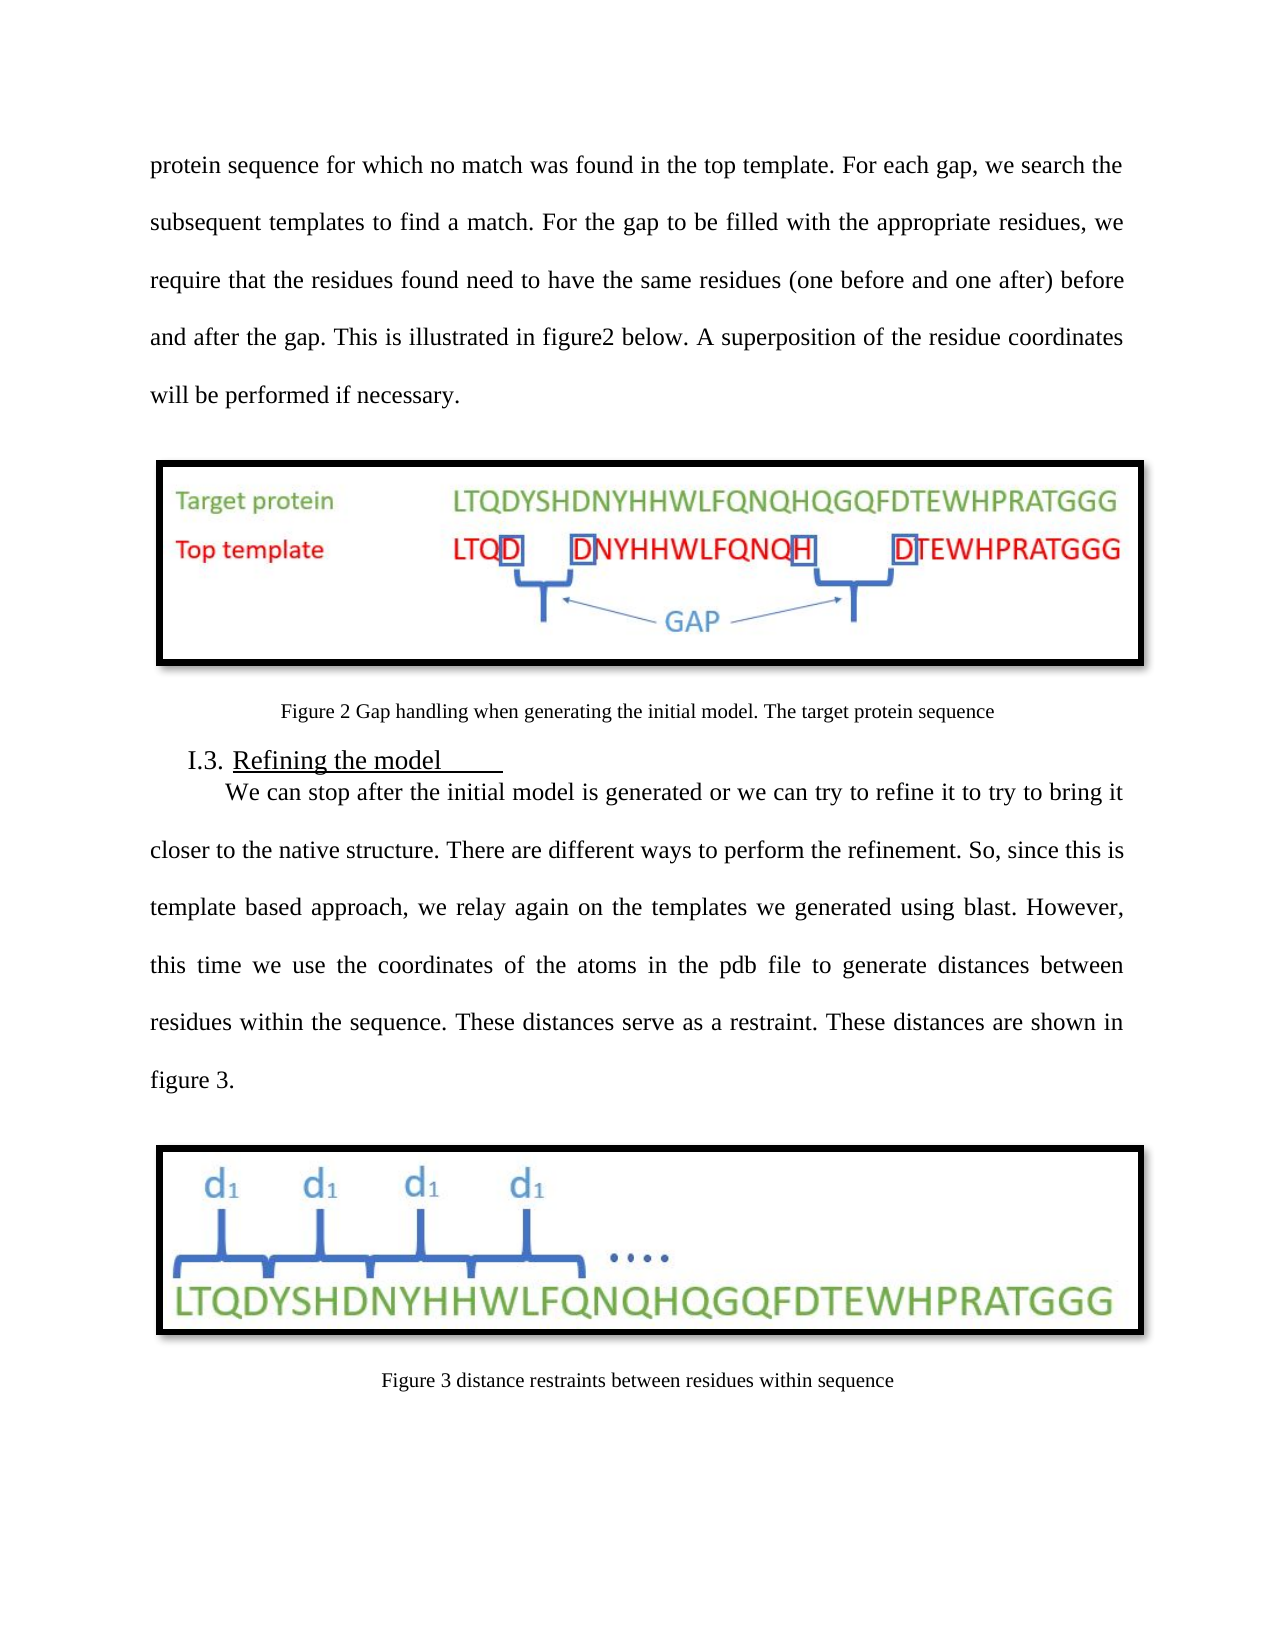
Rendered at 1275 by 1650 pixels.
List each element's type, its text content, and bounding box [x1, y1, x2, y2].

text We can stop after the initial model is generated or we can try to refine it to try to bring it closer to the native structure. There are different ways to perform the refinement. So, since this is template based approach, we relay again on the templates we generated using blast. However, this time we use the coordinates of the atoms in the pdb file to generate distances between residues within the sequence. These distances serve as a restraint. These distances are shown in figure 3. [150, 777, 1125, 1094]
subtitle Refining the model [187, 744, 1125, 775]
picture [163, 467, 1138, 659]
text Figure 3 distance restraints between residues within sequence [150, 1368, 1125, 1392]
picture [163, 1152, 1138, 1329]
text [150, 150, 1125, 409]
text Figure 2 Gap handling when generating the initial model. The target protein sequence [150, 699, 1125, 723]
